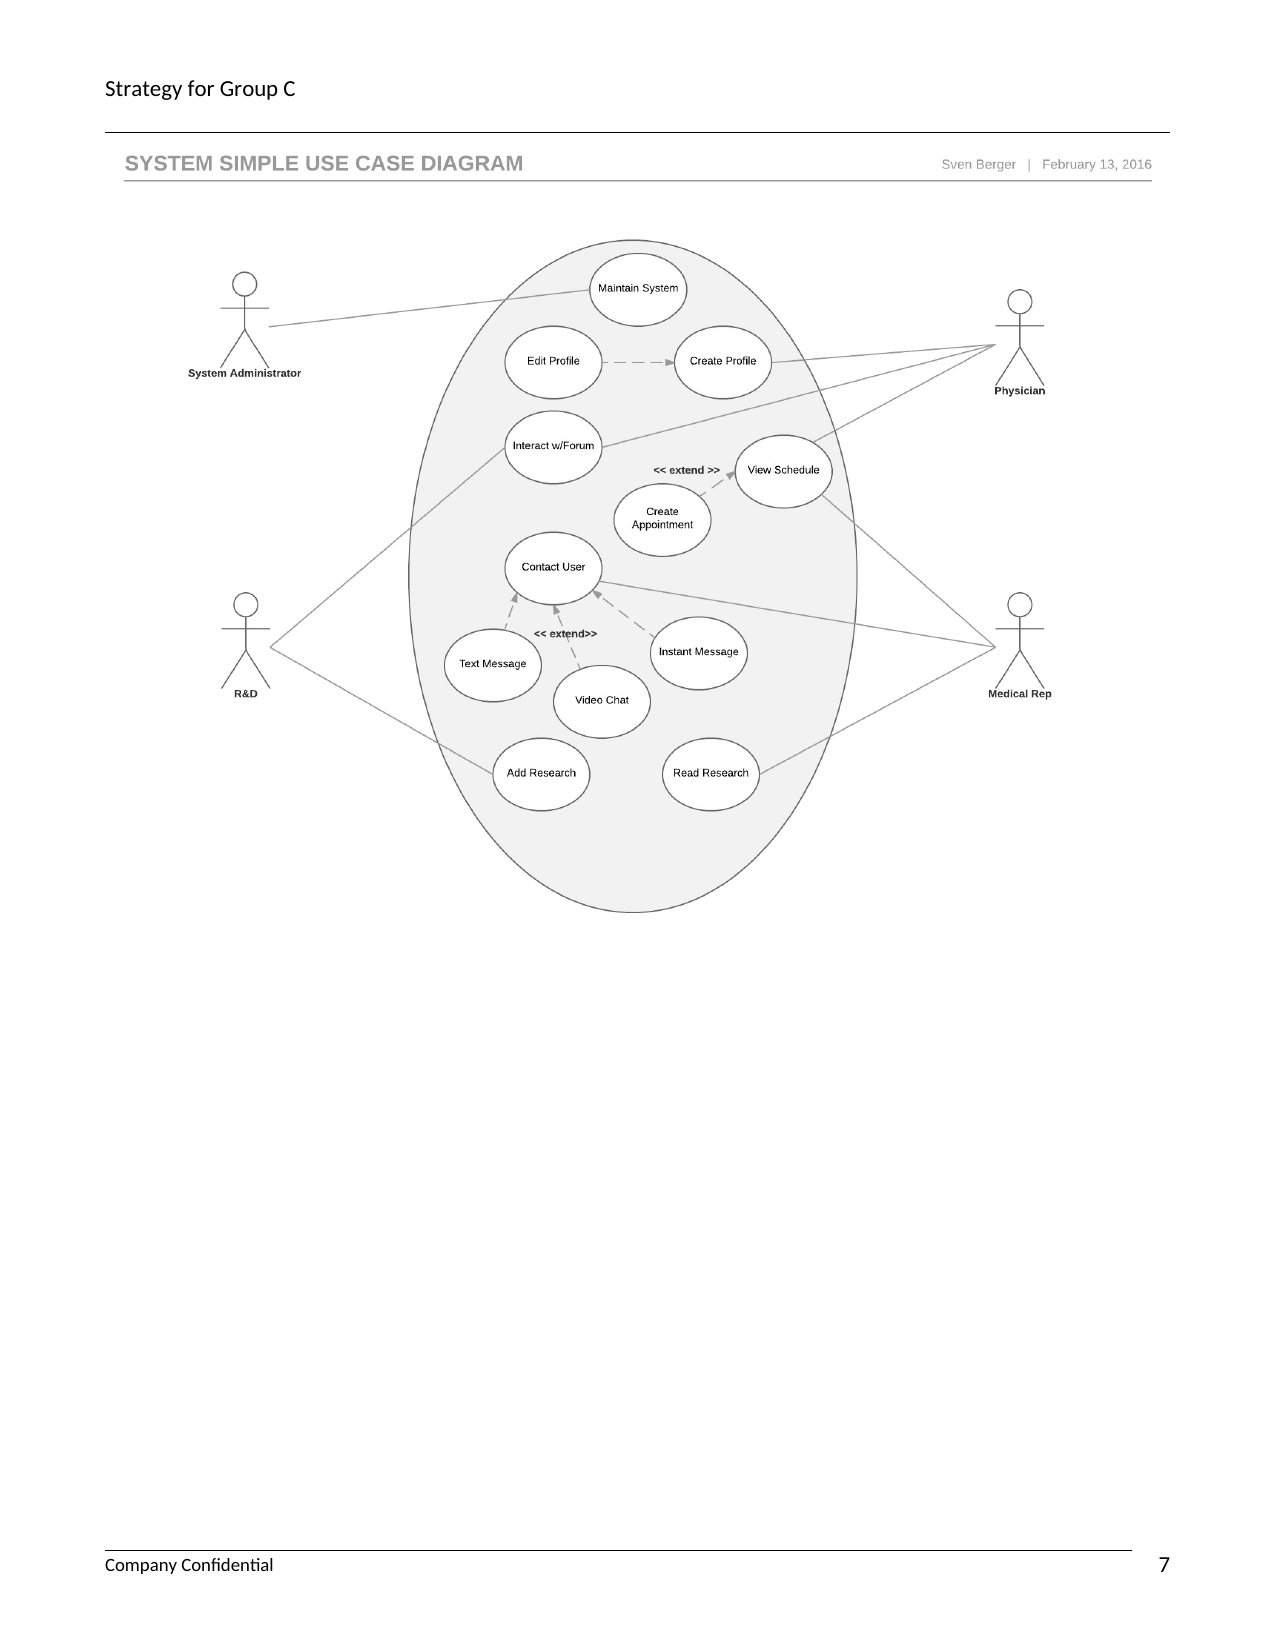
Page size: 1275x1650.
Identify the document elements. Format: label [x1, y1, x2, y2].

picture [105, 133, 1170, 956]
